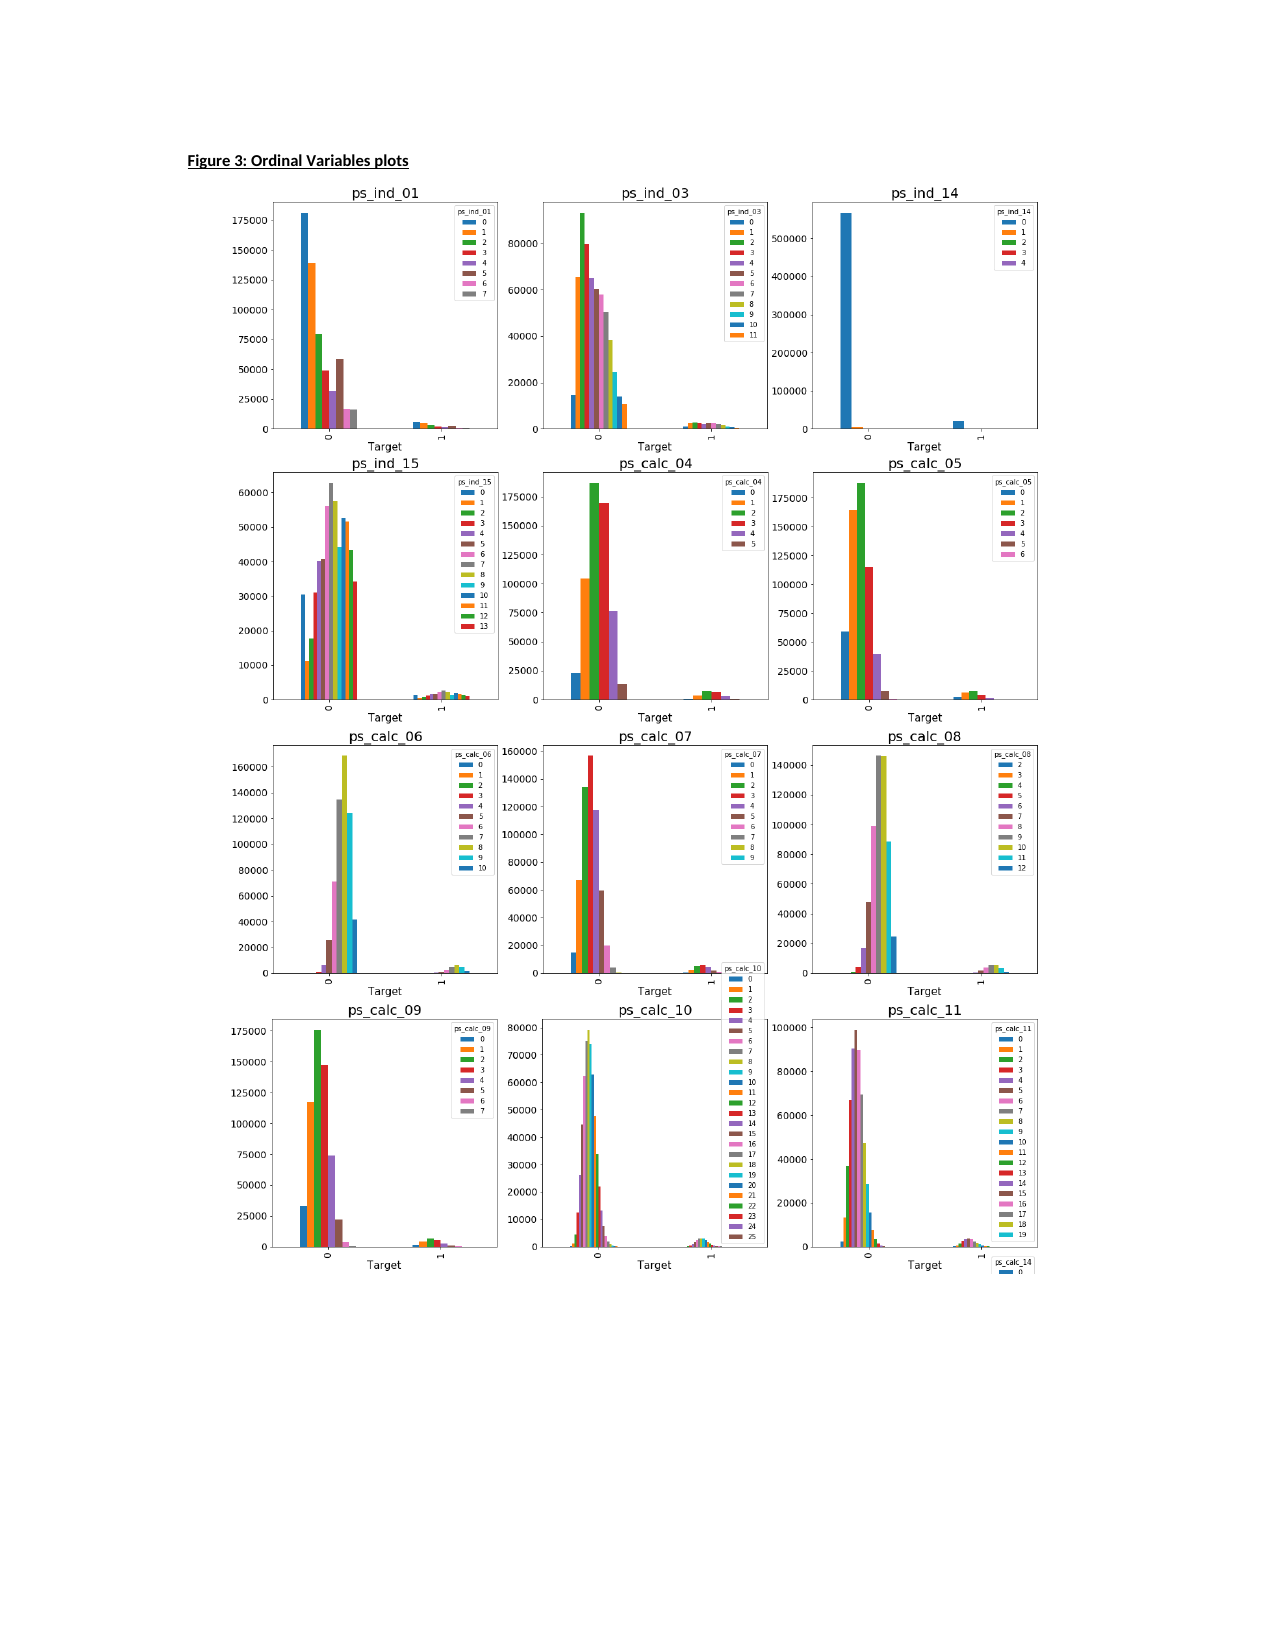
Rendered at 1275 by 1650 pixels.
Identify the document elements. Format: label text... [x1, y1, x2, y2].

text Figure 3: Ordinal Variables plots [187, 150, 1087, 170]
picture [187, 170, 1088, 1274]
